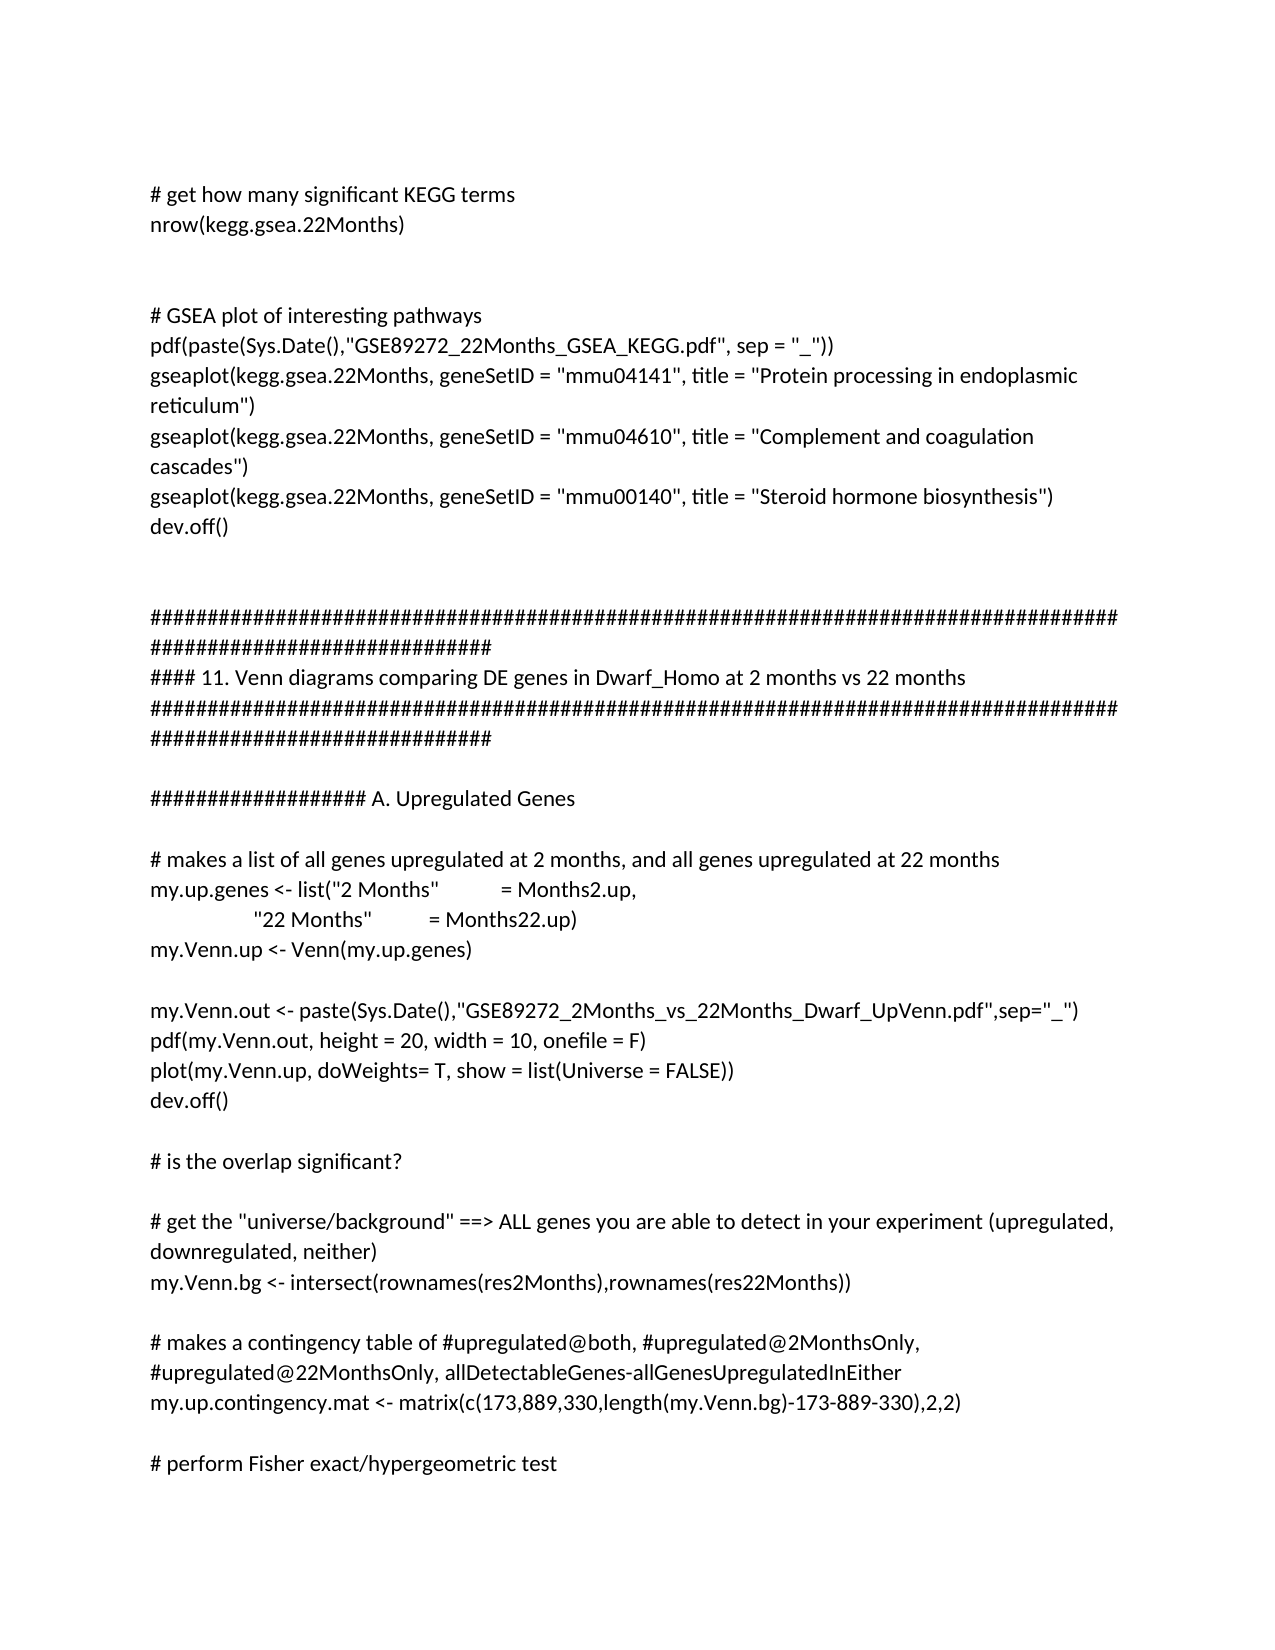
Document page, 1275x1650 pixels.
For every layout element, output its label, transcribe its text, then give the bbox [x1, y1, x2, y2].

text my.Venn.up <- Venn(my.up.genes) [150, 935, 1125, 963]
text my.up.genes <- list("2 Months" = Months2.up, [150, 875, 1125, 903]
text my.Venn.out <- paste(Sys.Date(),"GSE89272_2Months_vs_22Months_Dwarf_UpVenn.pdf",sep="_") [150, 996, 1125, 1024]
text # makes a list of all genes upregulated at 2 months, and all genes upregulated at 22 months [150, 845, 1125, 873]
text # is the overlap significant? [150, 1147, 1125, 1175]
text ################################################################################################################### [150, 603, 1125, 661]
text plot(my.Venn.up, doWeights= T, show = list(Universe = FALSE)) [150, 1056, 1125, 1084]
text my.Venn.bg <- intersect(rownames(res2Months),rownames(res22Months)) [150, 1268, 1125, 1296]
text # get the "universe/background" ==> ALL genes you are able to detect in your experiment (upregulated, downregulated, neither) [150, 1207, 1125, 1266]
text ################################################################################################################### [150, 694, 1125, 752]
text dev.off() [150, 512, 1125, 541]
text dev.off() [150, 1086, 1125, 1114]
text my.up.contingency.mat <- matrix(c(173,889,330,length(my.Venn.bg)-173-889-330),2,2) [150, 1388, 1125, 1417]
text # perform Fisher exact/hypergeometric test [150, 1449, 1125, 1477]
text gseaplot(kegg.gsea.22Months, geneSetID = "mmu04141", title = "Protein processing in endoplasmic reticulum") [150, 361, 1125, 420]
text #### 11. Venn diagrams comparing DE genes in Dwarf_Homo at 2 months vs 22 months [150, 663, 1125, 692]
text "22 Months" = Months22.up) [150, 905, 1125, 933]
text # get how many significant KEGG terms [150, 180, 1125, 208]
text # makes a contingency table of #upregulated@both, #upregulated@2MonthsOnly, #upregulated@22MonthsOnly, allDetectableGenes-allGenesUpregulatedInEither [150, 1328, 1125, 1386]
text ################### A. Upregulated Genes [150, 784, 1125, 812]
text # GSEA plot of interesting pathways [150, 301, 1125, 329]
text gseaplot(kegg.gsea.22Months, geneSetID = "mmu00140", title = "Steroid hormone biosynthesis") [150, 482, 1125, 510]
text pdf(my.Venn.out, height = 20, width = 10, onefile = F) [150, 1026, 1125, 1054]
text pdf(paste(Sys.Date(),"GSE89272_22Months_GSEA_KEGG.pdf", sep = "_")) [150, 331, 1125, 359]
text gseaplot(kegg.gsea.22Months, geneSetID = "mmu04610", title = "Complement and coagulation cascades") [150, 422, 1125, 480]
text nrow(kegg.gsea.22Months) [150, 210, 1125, 238]
